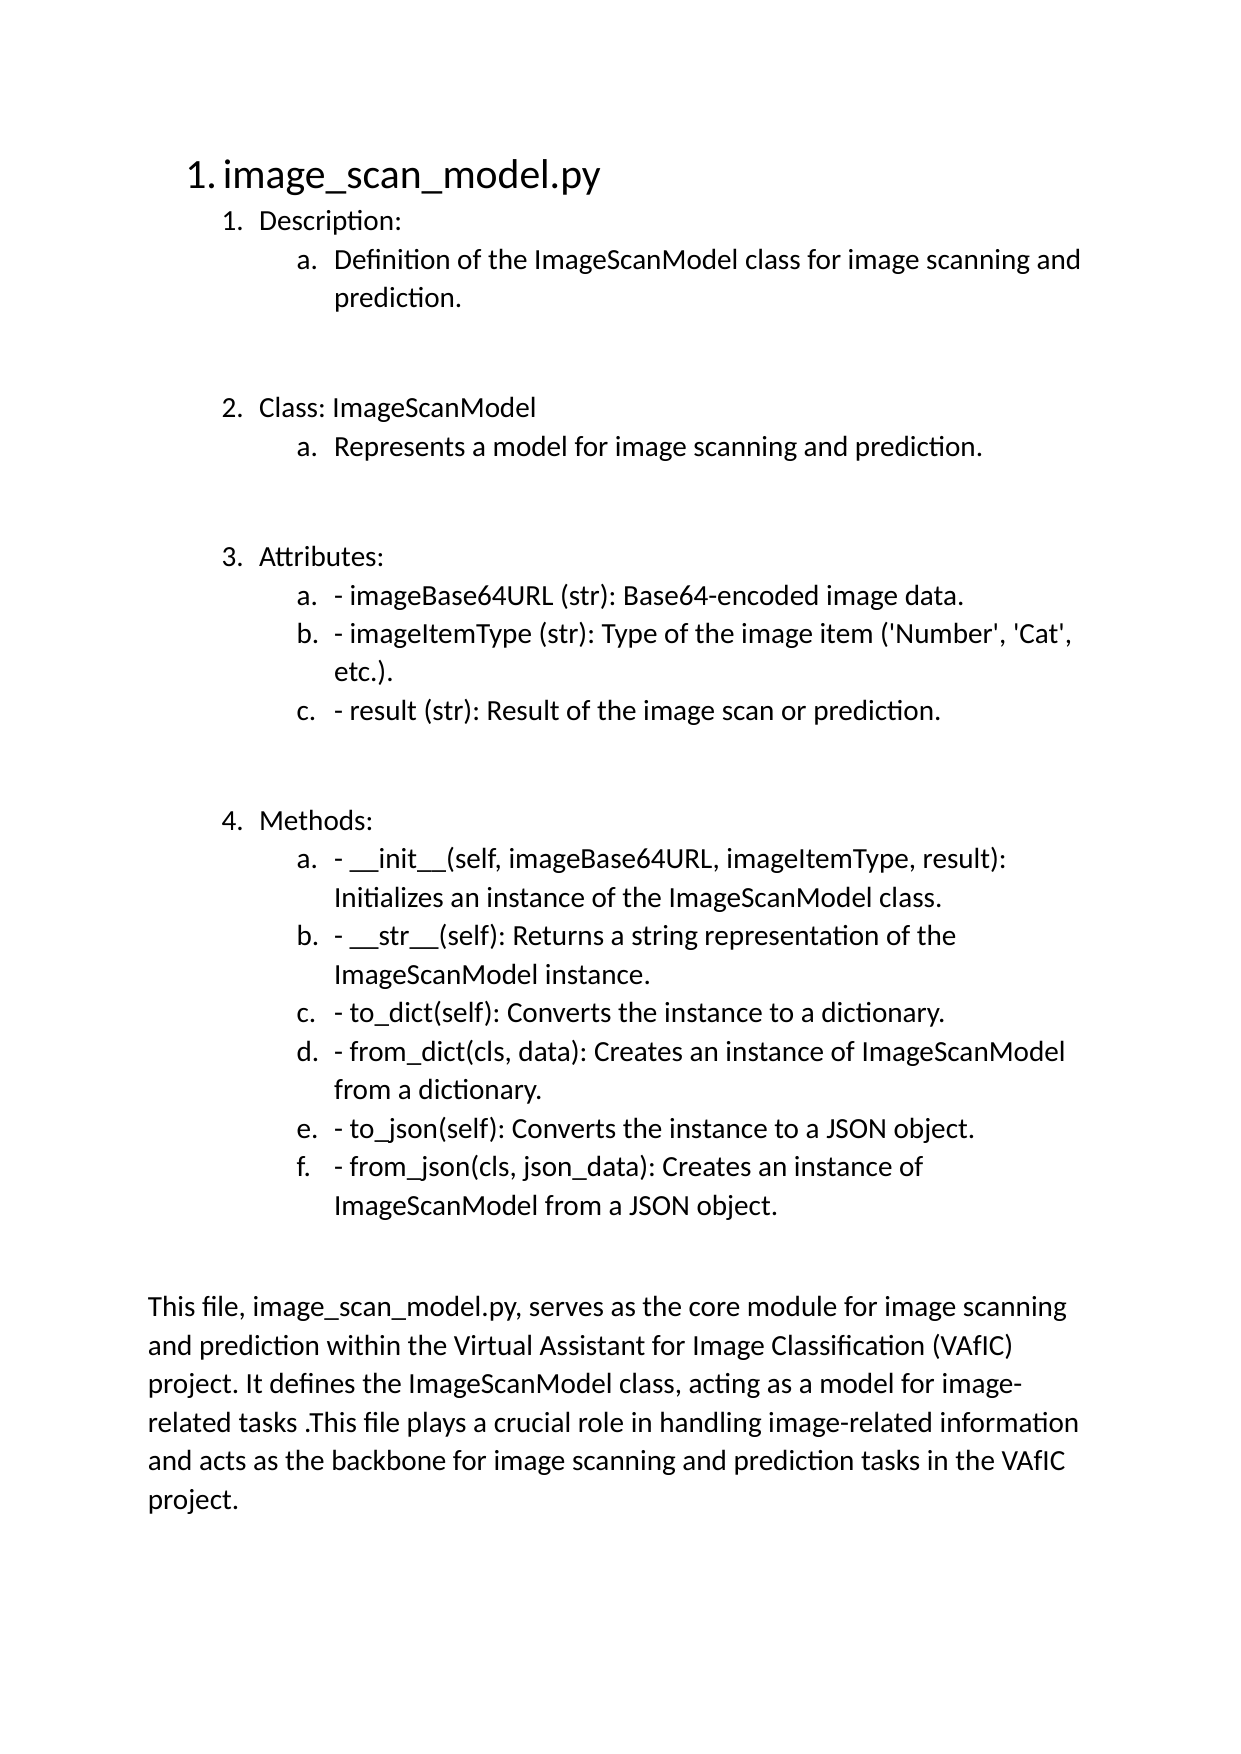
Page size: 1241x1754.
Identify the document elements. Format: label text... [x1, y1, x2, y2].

list - to_dict(self): Converts the instance to a dictionary. [296, 994, 1093, 1030]
list Attributes: [221, 538, 1093, 574]
list - result (str): Result of the image scan or prediction. [296, 692, 1093, 728]
list image_scan_model.py [185, 148, 1093, 198]
list Represents a model for image scanning and prediction. [296, 428, 1093, 464]
list - from_dict(cls, data): Creates an instance of ImageScanModel from a dictionary. [296, 1033, 1093, 1107]
list Class: ImageScanModel [221, 389, 1093, 425]
list - __init__(self, imageBase64URL, imageItemType, result): Initializes an instance of the ImageScanModel class. [296, 841, 1093, 915]
list - imageBase64URL (str): Base64-encoded image data. [296, 577, 1093, 612]
text This file, image_scan_model.py, serves as the core module for image scanning and prediction within the Virtual Assistant for Image Classification (VAfIC) project. It defines the ImageScanModel class, acting as a model for image-related tasks .This file plays a crucial role in handling image-related information and acts as the backbone for image scanning and prediction tasks in the VAfIC project. [148, 1288, 1093, 1516]
list - from_json(cls, json_data): Creates an instance of ImageScanModel from a JSON object. [296, 1148, 1093, 1222]
list - __str__(self): Returns a string representation of the ImageScanModel instance. [296, 917, 1093, 992]
list - to_json(self): Converts the instance to a JSON object. [296, 1110, 1093, 1145]
list - imageItemType (str): Type of the image item ('Number', 'Cat', etc.). [296, 615, 1093, 689]
list Definition of the ImageScanModel class for image scanning and prediction. [296, 241, 1093, 315]
list Methods: [221, 802, 1093, 838]
list Description: [221, 202, 1093, 238]
